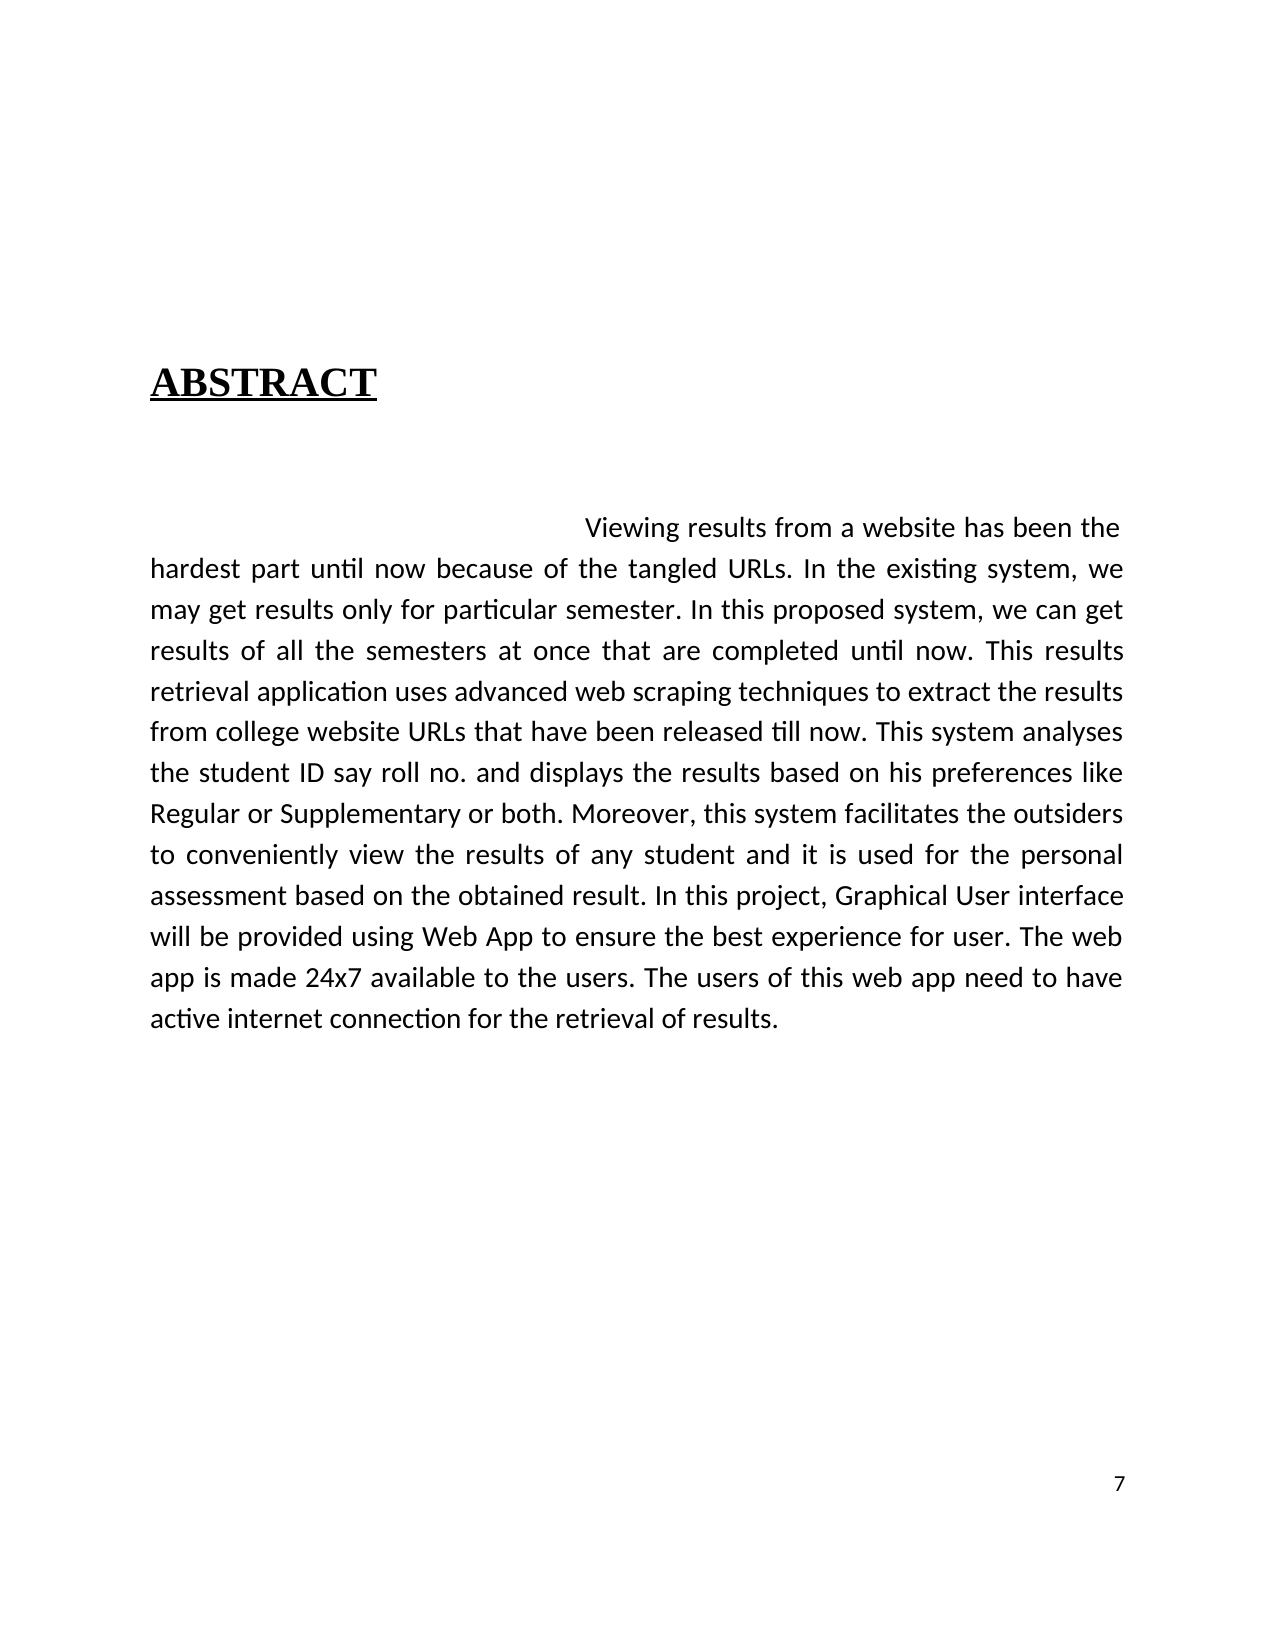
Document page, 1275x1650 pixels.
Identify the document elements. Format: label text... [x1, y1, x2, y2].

text Viewing results from a website has been the hardest part until now because of the tangled URLs. In the existing system, we may get results only for particular semester. In this proposed system, we can get results of all the semesters at once that are completed until now. This results retrieval application uses advanced web scraping techniques to extract the results from college website URLs that have been released till now. This system analyses the student ID say roll no. and displays the results based on his preferences like Regular or Supplementary or both. Moreover, this system facilitates the outsiders to conveniently view the results of any student and it is used for the personal assessment based on the obtained result. In this project, Graphical User interface will be provided using Web App to ensure the best experience for user. The web app is made 24x7 available to the users. The users of this web app need to have active internet connection for the retrieval of results. [150, 509, 1125, 1036]
text ABSTRACT [150, 357, 1125, 405]
